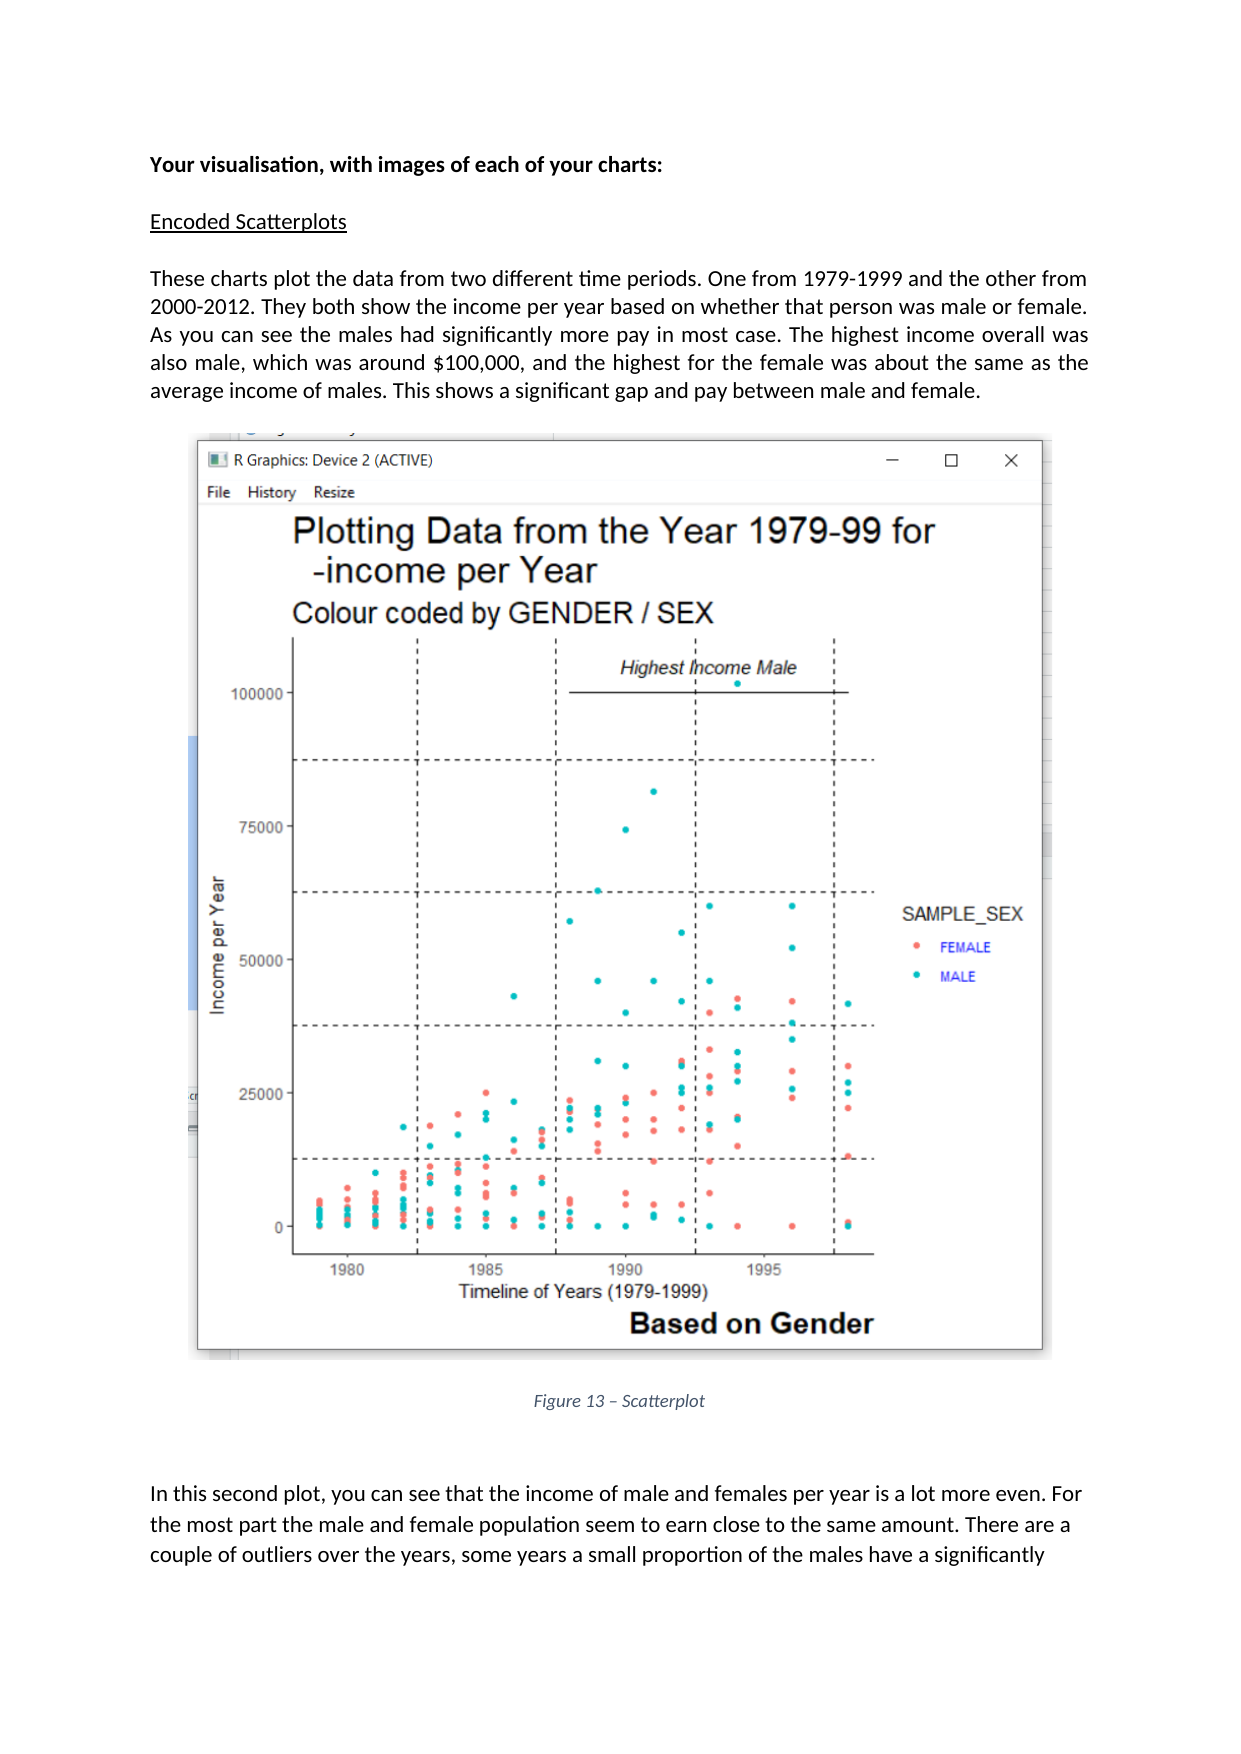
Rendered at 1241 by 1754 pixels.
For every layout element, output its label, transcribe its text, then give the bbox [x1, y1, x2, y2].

text Your visualisation, with images of each of your charts: [150, 150, 1090, 178]
text These charts plot the data from two different time periods. One from 1979-1999 and the other from 2000-2012. They both show the income per year based on whether that person was male or female. As you can see the males had significantly more pay in most case. The highest income overall was also male, which was around $100,000, and the highest for the female was about the same as the average income of males. This shows a significant gap and pay between male and female. [150, 264, 1090, 404]
text Encoded Scatterplots [150, 207, 1090, 235]
